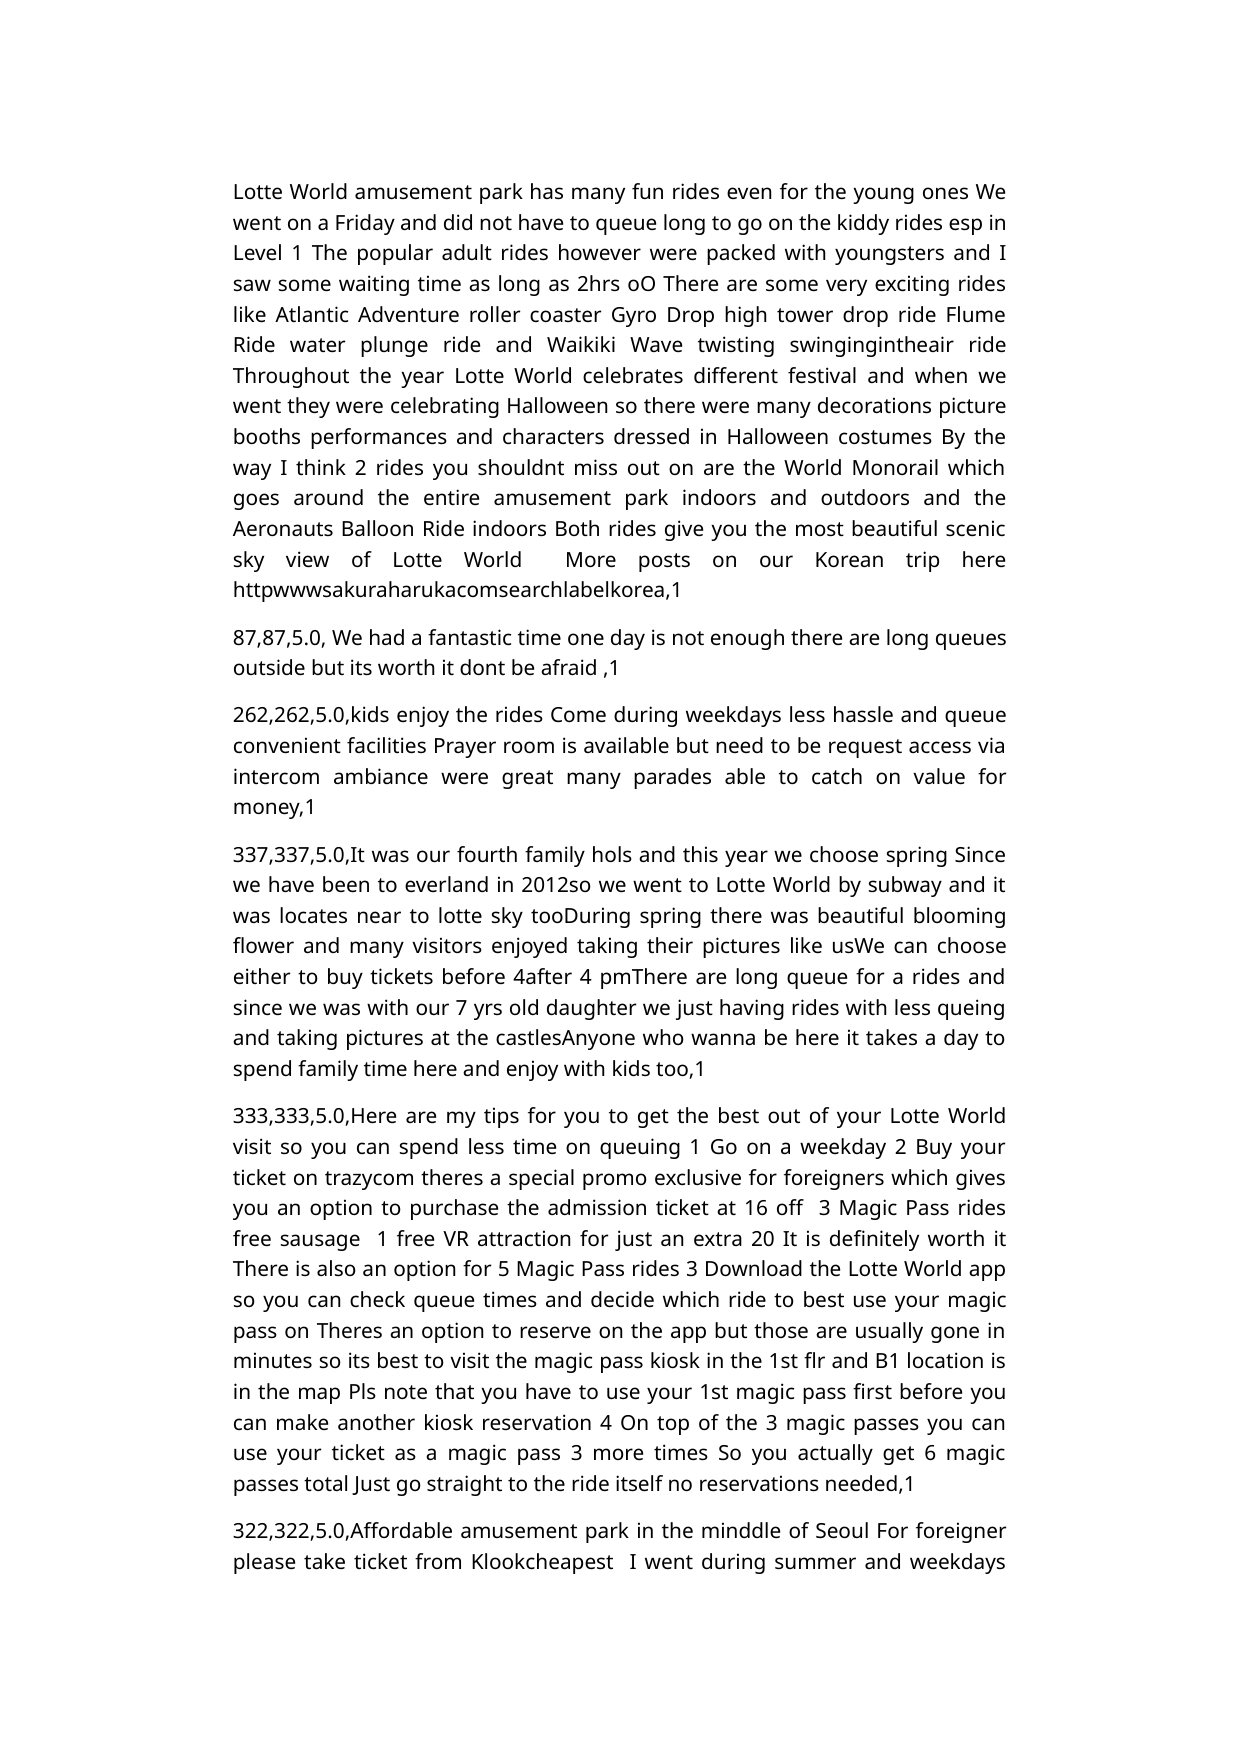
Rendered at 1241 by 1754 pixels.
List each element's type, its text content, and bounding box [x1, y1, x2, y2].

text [233, 177, 1007, 604]
text 337,337,5.0,It was our fourth family hols and this year we choose spring Since we have been to everland in 2012so we went to Lotte World by subway and it was locates near to lotte sky tooDuring spring there was beautiful blooming flower and many visitors enjoyed taking their pictures like usWe can choose either to buy tickets before 4after 4 pmThere are long queue for a rides and since we was with our 7 yrs old daughter we just having rides with less queing and taking pictures at the castlesAnyone who wanna be here it takes a day to spend family time here and enjoy with kids too,1 [233, 840, 1007, 1082]
text 262,262,5.0,kids enjoy the rides Come during weekdays less hassle and queue convenient facilities Prayer room is available but need to be request access via intercom ambiance were great many parades able to catch on value for money,1 [233, 701, 1007, 821]
text 87,87,5.0, We had a fantastic time one day is not enough there are long queues outside but its worth it dont be afraid ,1 [233, 623, 1007, 682]
text 333,333,5.0,Here are my tips for you to get the best out of your Lotte World visit so you can spend less time on queuing 1 Go on a weekday 2 Buy your ticket on trazycom theres a special promo exclusive for foreigners which gives you an option to purchase the admission ticket at 16 off 3 Magic Pass rides free sausage 1 free VR attraction for just an extra 20 It is definitely worth it There is also an option for 5 Magic Pass rides 3 Download the Lotte World app so you can check queue times and decide which ride to best use your magic pass on Theres an option to reserve on the app but those are usually gone in minutes so its best to visit the magic pass kiosk in the 1st flr and B1 location is in the map Pls note that you have to use your 1st magic pass first before you can make another kiosk reservation 4 On top of the 3 magic passes you can use your ticket as a magic pass 3 more times So you actually get 6 magic passes total Just go straight to the ride itself no reservations needed,1 [233, 1101, 1007, 1497]
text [233, 1516, 1007, 1575]
